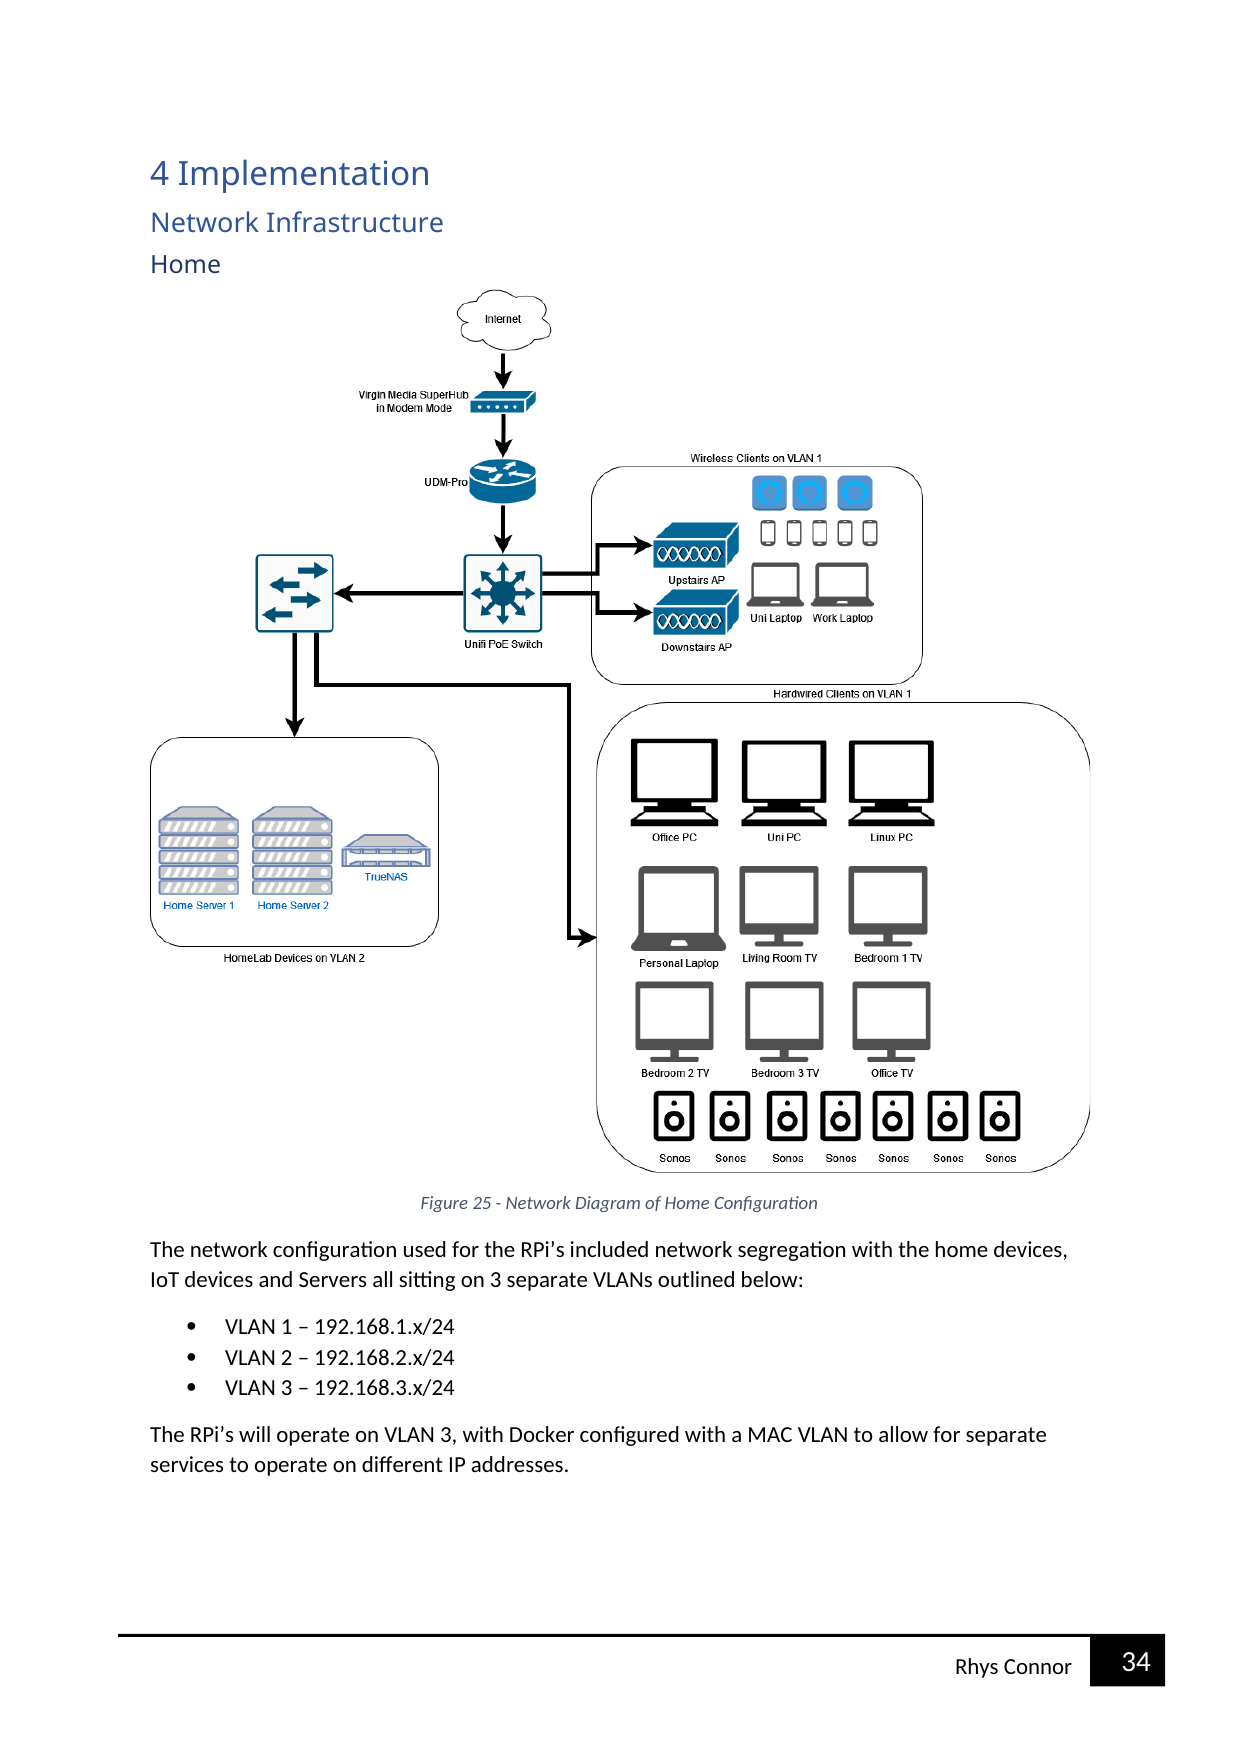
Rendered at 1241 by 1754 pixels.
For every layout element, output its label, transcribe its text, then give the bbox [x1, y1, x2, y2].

text Figure 25 - Network Diagram of Home Configuration [150, 1192, 1090, 1214]
picture [150, 283, 1091, 1173]
list VLAN 3 – 192.168.3.x/24 [187, 1373, 1090, 1401]
subtitle Home [150, 247, 1090, 281]
text The RPi’s will operate on VLAN 3, with Docker configured with a MAC VLAN to allow for separate services to operate on different IP addresses. [150, 1420, 1090, 1478]
list VLAN 2 – 192.168.2.x/24 [187, 1343, 1090, 1371]
subtitle 4 Implementation [150, 150, 1090, 195]
subtitle Network Infrastructure [150, 203, 1090, 240]
list VLAN 1 – 192.168.1.x/24 [187, 1312, 1090, 1340]
text The network configuration used for the RPi’s included network segregation with the home devices, IoT devices and Servers all sitting on 3 separate VLANs outlined below: [150, 1235, 1090, 1293]
